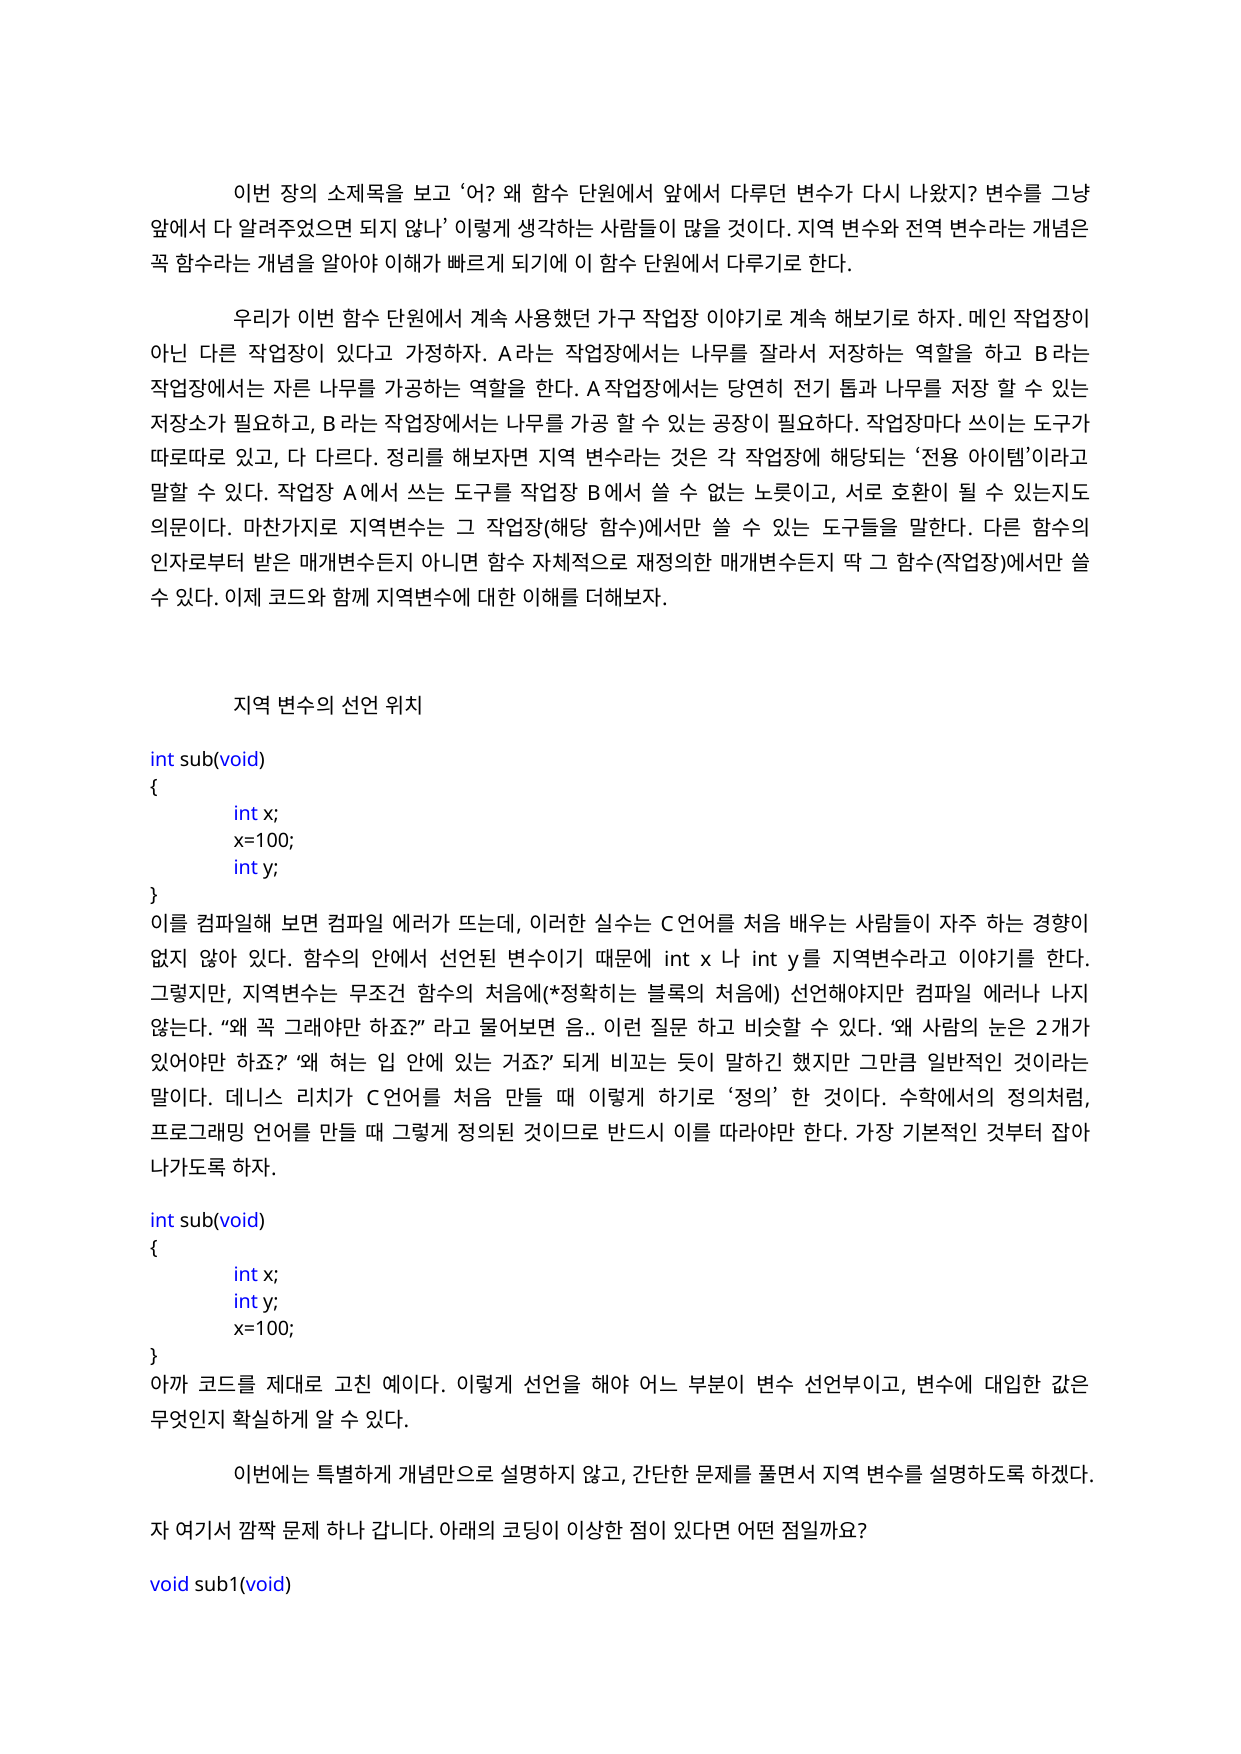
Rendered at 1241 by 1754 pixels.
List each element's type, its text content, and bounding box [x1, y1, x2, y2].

text { [150, 1233, 1090, 1260]
text 아까 코드를 제대로 고친 예이다. 이렇게 선언을 해야 어느 부분이 변수 선언부이고, 변수에 대입한 값은 무엇인지 확실하게 알 수 있다. [150, 1368, 1090, 1433]
text int y; [150, 853, 1090, 880]
text int sub(void) [150, 1206, 1090, 1233]
text int x; [150, 1260, 1090, 1287]
text 자 여기서 깜짝 문제 하나 갑니다. 아래의 코딩이 이상한 점이 있다면 어떤 점일까요? [150, 1514, 1090, 1544]
text 이번 장의 소제목을 보고 ‘어? 왜 함수 단원에서 앞에서 다루던 변수가 다시 나왔지? 변수를 그냥 앞에서 다 알려주었으면 되지 않나’ 이렇게 생각하는 사람들이 많을 것이다. 지역 변수와 전역 변수라는 개념은 꼭 함수라는 개념을 알아야 이해가 빠르게 되기에 이 함수 단원에서 다루기로 한다. [150, 177, 1090, 277]
text x=100; [150, 826, 1090, 853]
text x=100; [150, 1314, 1090, 1341]
text int x; [150, 799, 1090, 826]
text { [150, 772, 1090, 799]
text 우리가 이번 함수 단원에서 계속 사용했던 가구 작업장 이야기로 계속 해보기로 하자. 메인 작업장이 아닌 다른 작업장이 있다고 가정하자. A라는 작업장에서는 나무를 잘라서 저장하는 역할을 하고 B라는 작업장에서는 자른 나무를 가공하는 역할을 한다. A작업장에서는 당연히 전기 톱과 나무를 저장 할 수 있는 저장소가 필요하고, B라는 작업장에서는 나무를 가공 할 수 있는 공장이 필요하다. 작업장마다 쓰이는 도구가 따로따로 있고, 다 다르다. 정리를 해보자면 지역 변수라는 것은 각 작업장에 해당되는 ‘전용 아이템’이라고 말할 수 있다. 작업장 A에서 쓰는 도구를 작업장 B에서 쓸 수 없는 노릇이고, 서로 호환이 될 수 있는지도 의문이다. 마찬가지로 지역변수는 그 작업장(해당 함수)에서만 쓸 수 있는 도구들을 말한다. 다른 함수의 인자로부터 받은 매개변수든지 아니면 함수 자체적으로 재정의한 매개변수든지 딱 그 함수(작업장)에서만 쓸 수 있다. 이제 코드와 함께 지역변수에 대한 이해를 더해보자. [150, 302, 1090, 611]
text void sub1(void) [150, 1570, 1090, 1597]
text 이번에는 특별하게 개념만으로 설명하지 않고, 간단한 문제를 풀면서 지역 변수를 설명하도록 하겠다. [150, 1459, 1090, 1489]
text int y; [150, 1287, 1090, 1314]
text } [150, 1341, 1090, 1368]
text 지역 변수의 선언 위치 [150, 690, 1090, 720]
text 이를 컴파일해 보면 컴파일 에러가 뜨는데, 이러한 실수는 C언어를 처음 배우는 사람들이 자주 하는 경향이 없지 않아 있다. 함수의 안에서 선언된 변수이기 때문에 int x 나 int y를 지역변수라고 이야기를 한다. 그렇지만, 지역변수는 무조건 함수의 처음에(*정확히는 블록의 처음에) 선언해야지만 컴파일 에러나 나지 않는다. “왜 꼭 그래야만 하죠?” 라고 물어보면 음.. 이런 질문 하고 비슷할 수 있다. ‘왜 사람의 눈은 2개가 있어야만 하죠?’ ‘왜 혀는 입 안에 있는 거죠?’ 되게 비꼬는 듯이 말하긴 했지만 그만큼 일반적인 것이라는 말이다. 데니스 리치가 C언어를 처음 만들 때 이렇게 하기로 ‘정의’ 한 것이다. 수학에서의 정의처럼, 프로그래밍 언어를 만들 때 그렇게 정의된 것이므로 반드시 이를 따라야만 한다. 가장 기본적인 것부터 잡아 나가도록 하자. [150, 907, 1090, 1181]
text } [150, 880, 1090, 907]
text int sub(void) [150, 745, 1090, 772]
